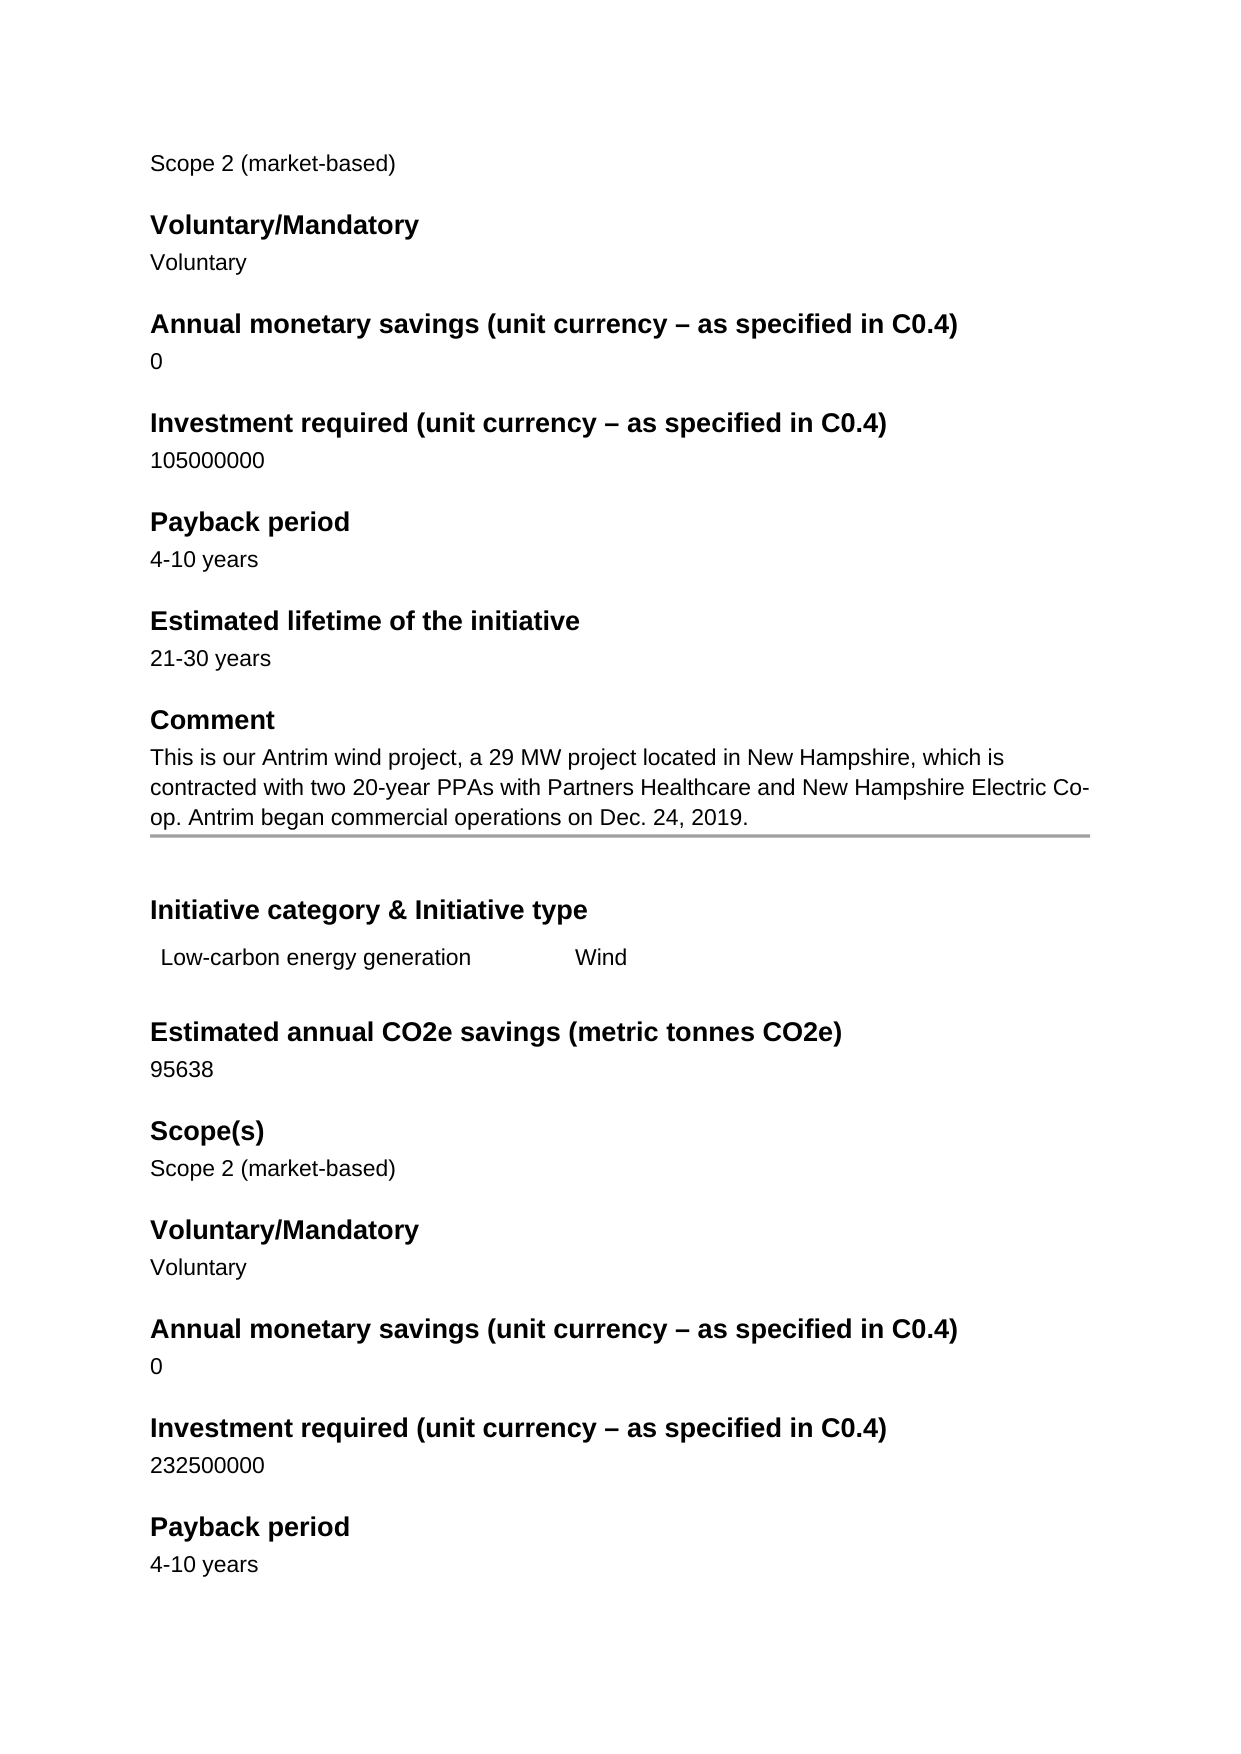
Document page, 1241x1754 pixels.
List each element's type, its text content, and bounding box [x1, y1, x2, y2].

subtitle Investment required (unit currency – as specified in C0.4) [150, 407, 1090, 438]
text 105000000 [150, 447, 1090, 473]
text 0 [150, 348, 1090, 374]
subtitle Estimated annual CO2e savings (metric tonnes CO2e) [150, 1016, 1090, 1047]
subtitle Payback period [150, 506, 1090, 537]
subtitle Initiative category & Initiative type [150, 894, 1090, 925]
text 95638 [150, 1056, 1090, 1082]
text 4-10 years [150, 1551, 1090, 1577]
text Scope 2 (market-based) [150, 150, 1090, 176]
text This is our Antrim wind project, a 29 MW project located in New Hampshire, which is contracted with two 20-year PPAs with Partners Healthcare and New Hampshire Electric Co-op. Antrim began commercial operations on Dec. 24, 2019. [150, 744, 1090, 831]
subtitle Voluntary/Mandatory [150, 209, 1090, 241]
subtitle Scope(s) [150, 1115, 1090, 1146]
text Voluntary [150, 1254, 1090, 1280]
subtitle Estimated lifetime of the initiative [150, 605, 1090, 636]
text 4-10 years [150, 546, 1090, 572]
subtitle Investment required (unit currency – as specified in C0.4) [150, 1412, 1090, 1443]
text 0 [150, 1353, 1090, 1379]
subtitle Comment [150, 704, 1090, 735]
subtitle Voluntary/Mandatory [150, 1214, 1090, 1245]
subtitle Annual monetary savings (unit currency – as specified in C0.4) [150, 1313, 1090, 1344]
table_header Low-carbon energy generation [150, 933, 564, 987]
text Voluntary [150, 249, 1090, 275]
text 21-30 years [150, 645, 1090, 671]
subtitle Annual monetary savings (unit currency – as specified in C0.4) [150, 308, 1090, 339]
table_header Wind [565, 933, 654, 987]
subtitle Payback period [150, 1511, 1090, 1542]
text Scope 2 (market-based) [150, 1155, 1090, 1181]
text 232500000 [150, 1452, 1090, 1478]
